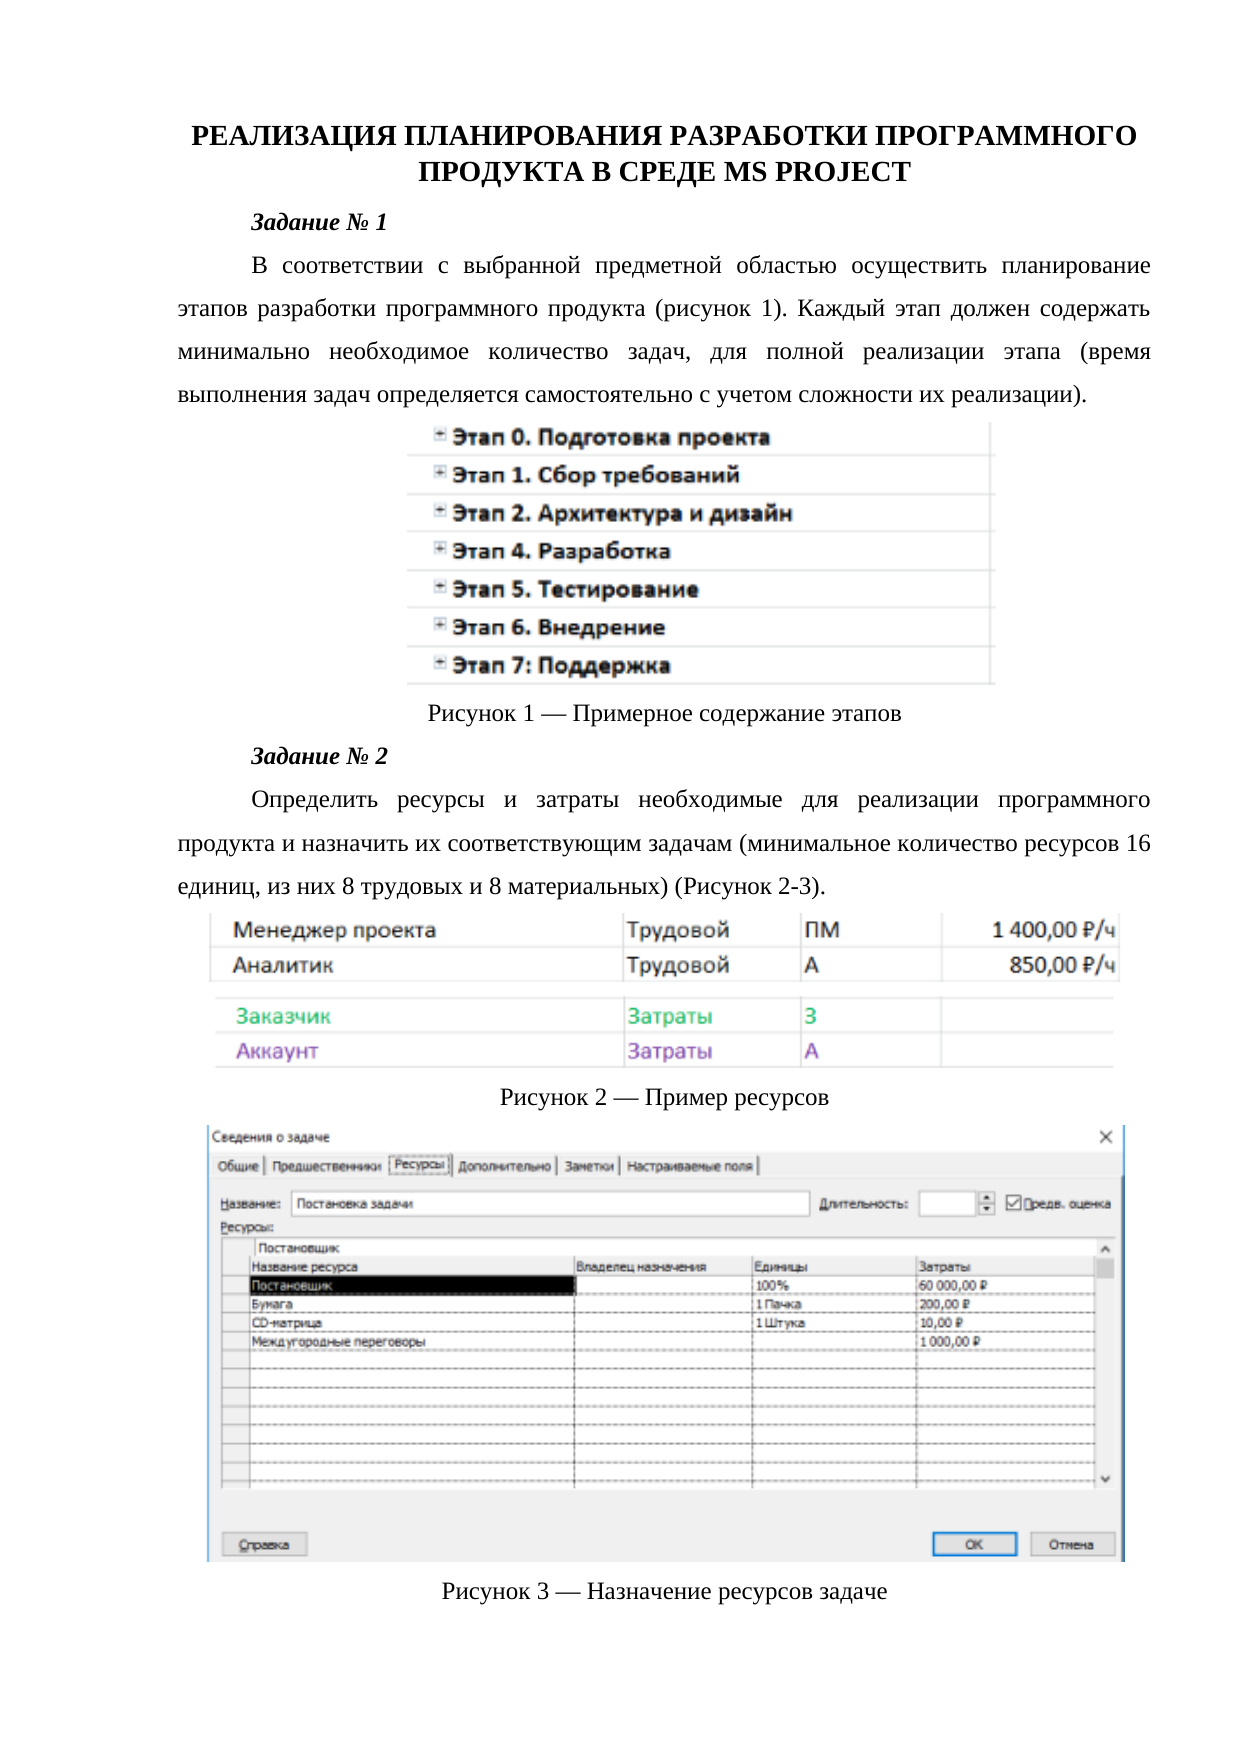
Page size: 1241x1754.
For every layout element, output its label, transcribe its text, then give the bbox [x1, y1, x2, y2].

picture [407, 422, 996, 685]
text Задание № 2 [177, 741, 1152, 770]
text Рисунок 3 — Назначение ресурсов задаче [177, 1576, 1152, 1604]
picture [208, 913, 1121, 982]
text В соответствии с выбранной предметной областью осуществить планирование этапов разработки программного продукта (рисунок 1). Каждый этап должен содержать минимально необходимое количество задач, для полной реализации этапа (время выполнения задач определяется самостоятельно с учетом сложности их реализации). [177, 250, 1152, 408]
text Рисунок 2 — Пример ресурсов [177, 1082, 1152, 1111]
text РЕАЛИЗАЦИЯ ПЛАНИРОВАНИЯ РАЗРАБОТКИ ПРОГРАММНОГО ПРОДУКТА В СРЕДЕ MS PROJECT [177, 118, 1152, 188]
picture [204, 1125, 1125, 1562]
picture [215, 996, 1114, 1068]
text Определить ресурсы и затраты необходимые для реализации программного продукта и назначить их соответствующим задачам (минимальное количество ресурсов 16 единиц, из них 8 трудовых и 8 материальных) (Рисунок 2-3). [177, 784, 1152, 899]
text Задание № 1 [177, 207, 1152, 236]
text Рисунок 1 — Примерное содержание этапов [177, 698, 1152, 727]
